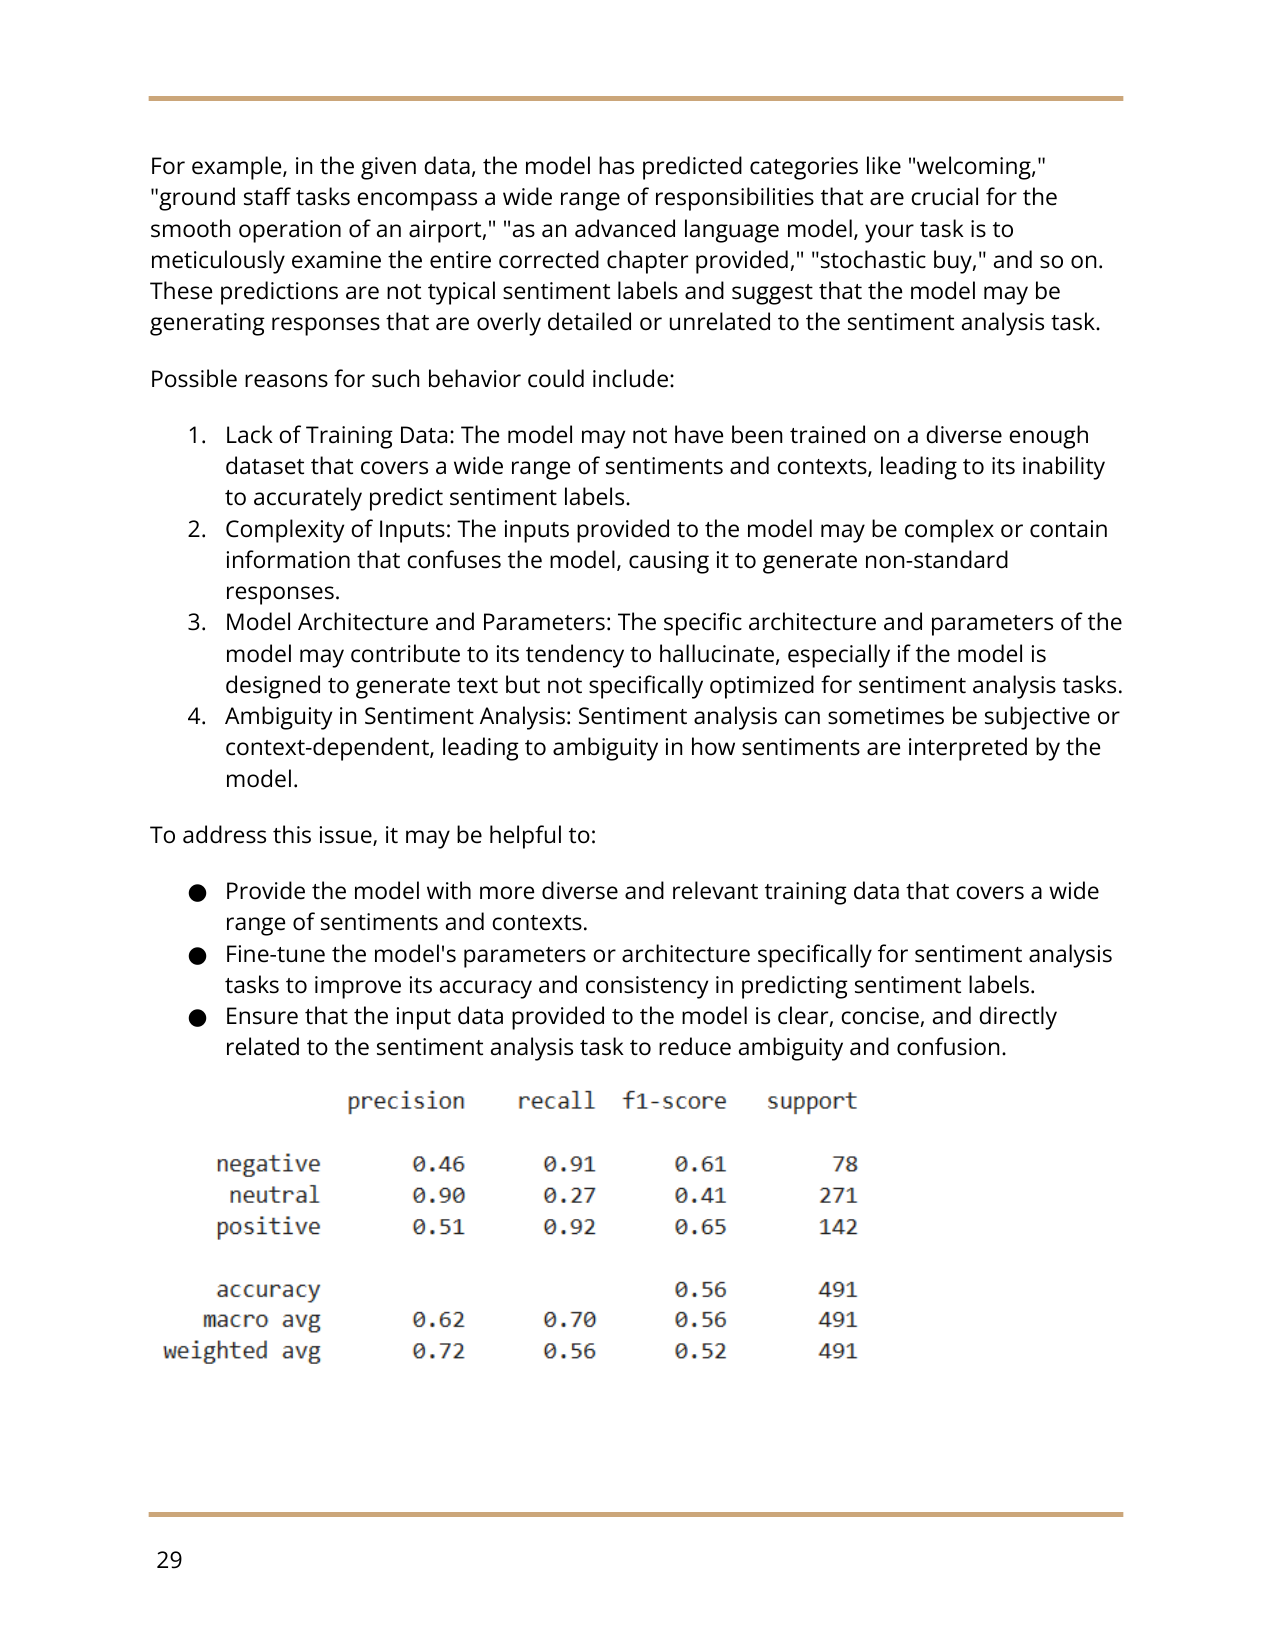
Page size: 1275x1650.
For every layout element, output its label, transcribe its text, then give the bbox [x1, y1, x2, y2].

picture [148, 96, 1124, 101]
list Ensure that the input data provided to the model is clear, concise, and directly related to the sentiment analysis task to reduce ambiguity and confusion. [187, 1000, 1125, 1062]
picture [150, 1087, 895, 1394]
list Model Architecture and Parameters: The specific architecture and parameters of the model may contribute to its tendency to hallucinate, especially if the model is designed to generate text but not specifically optimized for sentiment analysis tasks. [187, 606, 1125, 700]
list Lack of Training Data: The model may not have been trained on a diverse enough dataset that covers a wide range of sentiments and contexts, leading to its inability to accurately predict sentiment labels. [187, 419, 1125, 512]
list Fine-tune the model's parameters or architecture specifically for sentiment analysis tasks to improve its accuracy and consistency in predicting sentiment labels. [187, 937, 1125, 1000]
picture [148, 1512, 1124, 1517]
text To address this issue, it may be helpful to: [150, 819, 1125, 850]
list Ambiguity in Sentiment Analysis: Sentiment analysis can sometimes be subjective or context-dependent, leading to ambiguity in how sentiments are interpreted by the model. [187, 700, 1125, 794]
text For example, in the given data, the model has predicted categories like "welcoming," "ground staff tasks encompass a wide range of responsibilities that are crucial for the smooth operation of an airport," "as an advanced language model, your task is to meticulously examine the entire corrected chapter provided," "stochastic buy," and so on. These predictions are not typical sentiment labels and suggest that the model may be generating responses that are overly detailed or unrelated to the sentiment analysis task. [150, 150, 1125, 337]
list Complexity of Inputs: The inputs provided to the model may be complex or contain information that confuses the model, causing it to generate non-standard responses. [187, 512, 1125, 606]
text Possible reasons for such behavior could include: [150, 362, 1125, 394]
list Provide the model with more diverse and relevant training data that covers a wide range of sentiments and contexts. [187, 875, 1125, 937]
